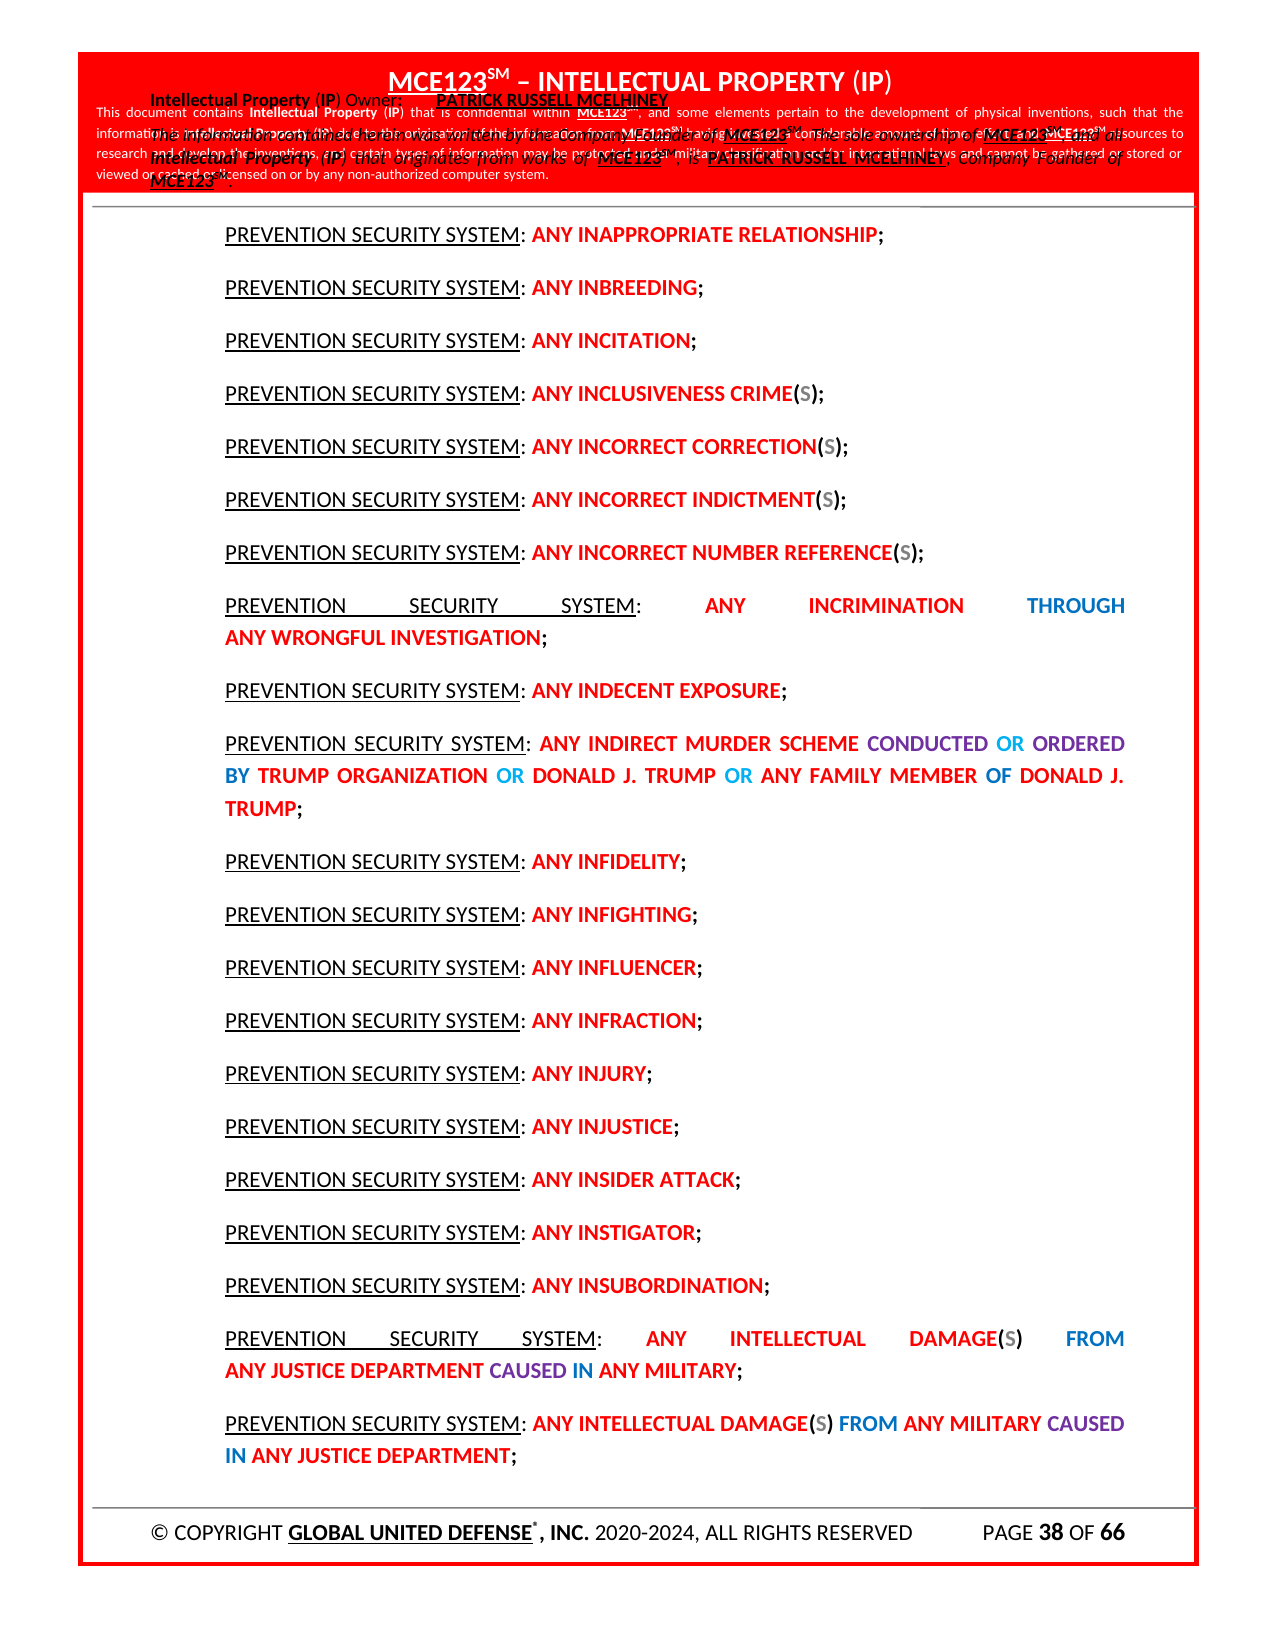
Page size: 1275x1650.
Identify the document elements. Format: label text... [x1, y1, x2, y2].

text PREVENTION SECURITY SYSTEM: ANY INFIDELITY; [225, 847, 1125, 875]
text PREVENTION SECURITY SYSTEM: ANY INDIRECT MURDER SCHEME CONDUCTED OR ORDERED BY TRUMP ORGANIZATION OR DONALD J. TRUMP OR ANY FAMILY MEMBER OF DONALD J. TRUMP; [225, 729, 1125, 822]
text PREVENTION SECURITY SYSTEM: ANY INFLUENCER; [225, 953, 1125, 981]
text PREVENTION SECURITY SYSTEM: ANY INCORRECT CORRECTION(S); [225, 432, 1125, 460]
text PREVENTION SECURITY SYSTEM: ANY INCORRECT NUMBER REFERENCE(S); [225, 538, 1125, 566]
text PREVENTION SECURITY SYSTEM: ANY INSTIGATOR; [225, 1218, 1125, 1246]
text PREVENTION SECURITY SYSTEM: ANY INCRIMINATION THROUGH ANY WRONGFUL INVESTIGATION; [225, 591, 1125, 651]
text PREVENTION SECURITY SYSTEM: ANY INFRACTION; [225, 1006, 1125, 1034]
text PREVENTION SECURITY SYSTEM: ANY INCITATION; [225, 326, 1125, 354]
text PREVENTION SECURITY SYSTEM: ANY INTELLECTUAL DAMAGE(S) FROM ANY JUSTICE DEPARTMENT CAUSED IN ANY MILITARY; [225, 1324, 1125, 1384]
text PREVENTION SECURITY SYSTEM: ANY INDECENT EXPOSURE; [225, 676, 1125, 704]
text PREVENTION SECURITY SYSTEM: ANY INSUBORDINATION; [225, 1271, 1125, 1299]
text PREVENTION SECURITY SYSTEM: ANY INCORRECT INDICTMENT(S); [225, 485, 1125, 513]
text PREVENTION SECURITY SYSTEM: ANY INAPPROPRIATE RELATIONSHIP; [225, 220, 1125, 248]
text PREVENTION SECURITY SYSTEM: ANY INJURY; [225, 1059, 1125, 1087]
text PREVENTION SECURITY SYSTEM: ANY INFIGHTING; [225, 900, 1125, 928]
text PREVENTION SECURITY SYSTEM: ANY INJUSTICE; [225, 1112, 1125, 1140]
text PREVENTION SECURITY SYSTEM: ANY INBREEDING; [225, 273, 1125, 301]
text PREVENTION SECURITY SYSTEM: ANY INCLUSIVENESS CRIME(S); [225, 379, 1125, 407]
text PREVENTION SECURITY SYSTEM: ANY INSIDER ATTACK; [225, 1165, 1125, 1193]
text PREVENTION SECURITY SYSTEM: ANY INTELLECTUAL DAMAGE(S) FROM ANY MILITARY CAUSED IN ANY JUSTICE DEPARTMENT; [225, 1409, 1125, 1469]
